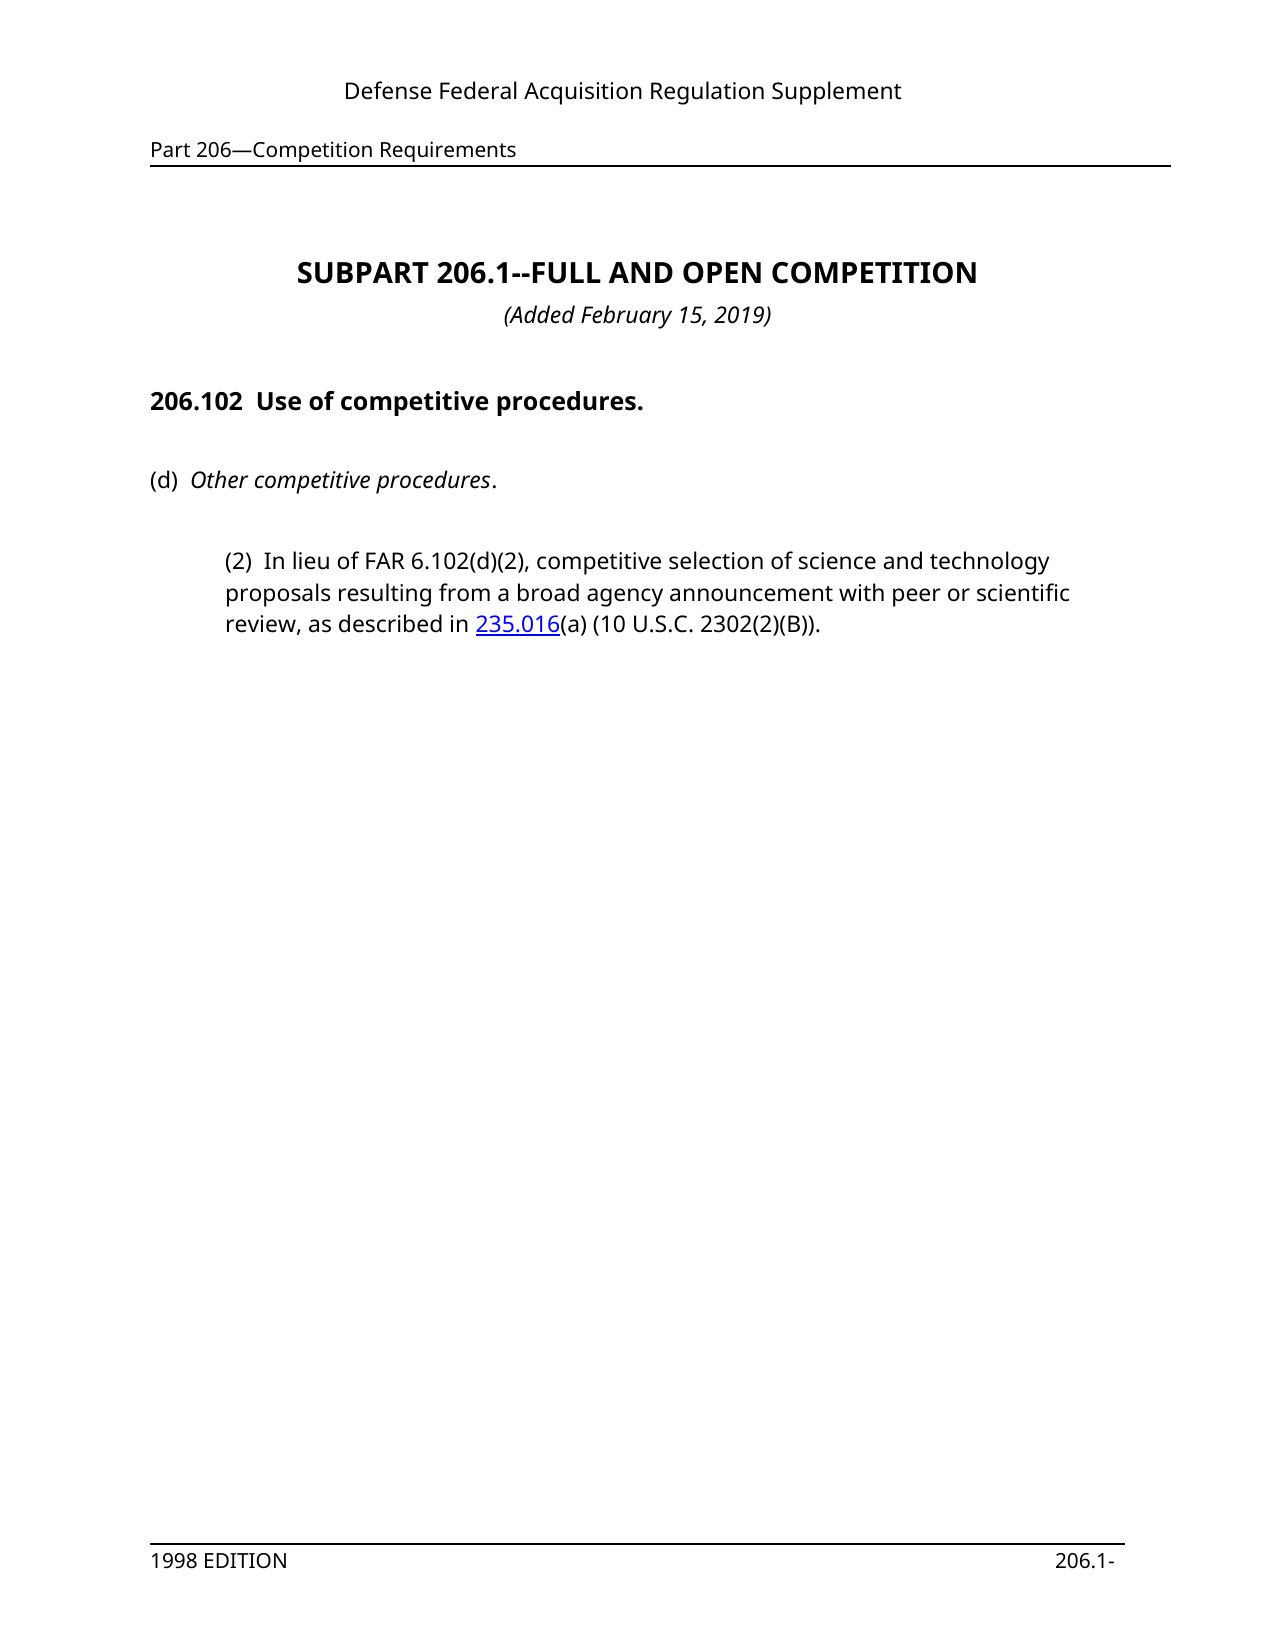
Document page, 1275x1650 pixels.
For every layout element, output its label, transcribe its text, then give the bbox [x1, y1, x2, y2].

list (d) Other competitive procedures. [150, 430, 1125, 495]
list (2) In lieu of FAR 6.102(d)(2), competitive selection of science and technology proposals resulting from a broad agency announcement with peer or scientific review, as described in 235.016(a) (10 U.S.C. 2302(2)(B)). [187, 514, 1125, 639]
subtitle 206.102 Use of competitive procedures. [150, 349, 1125, 417]
text (Added February 15, 2019) [150, 299, 1125, 330]
subtitle subpart 206.1--full and open competition [150, 253, 1125, 292]
